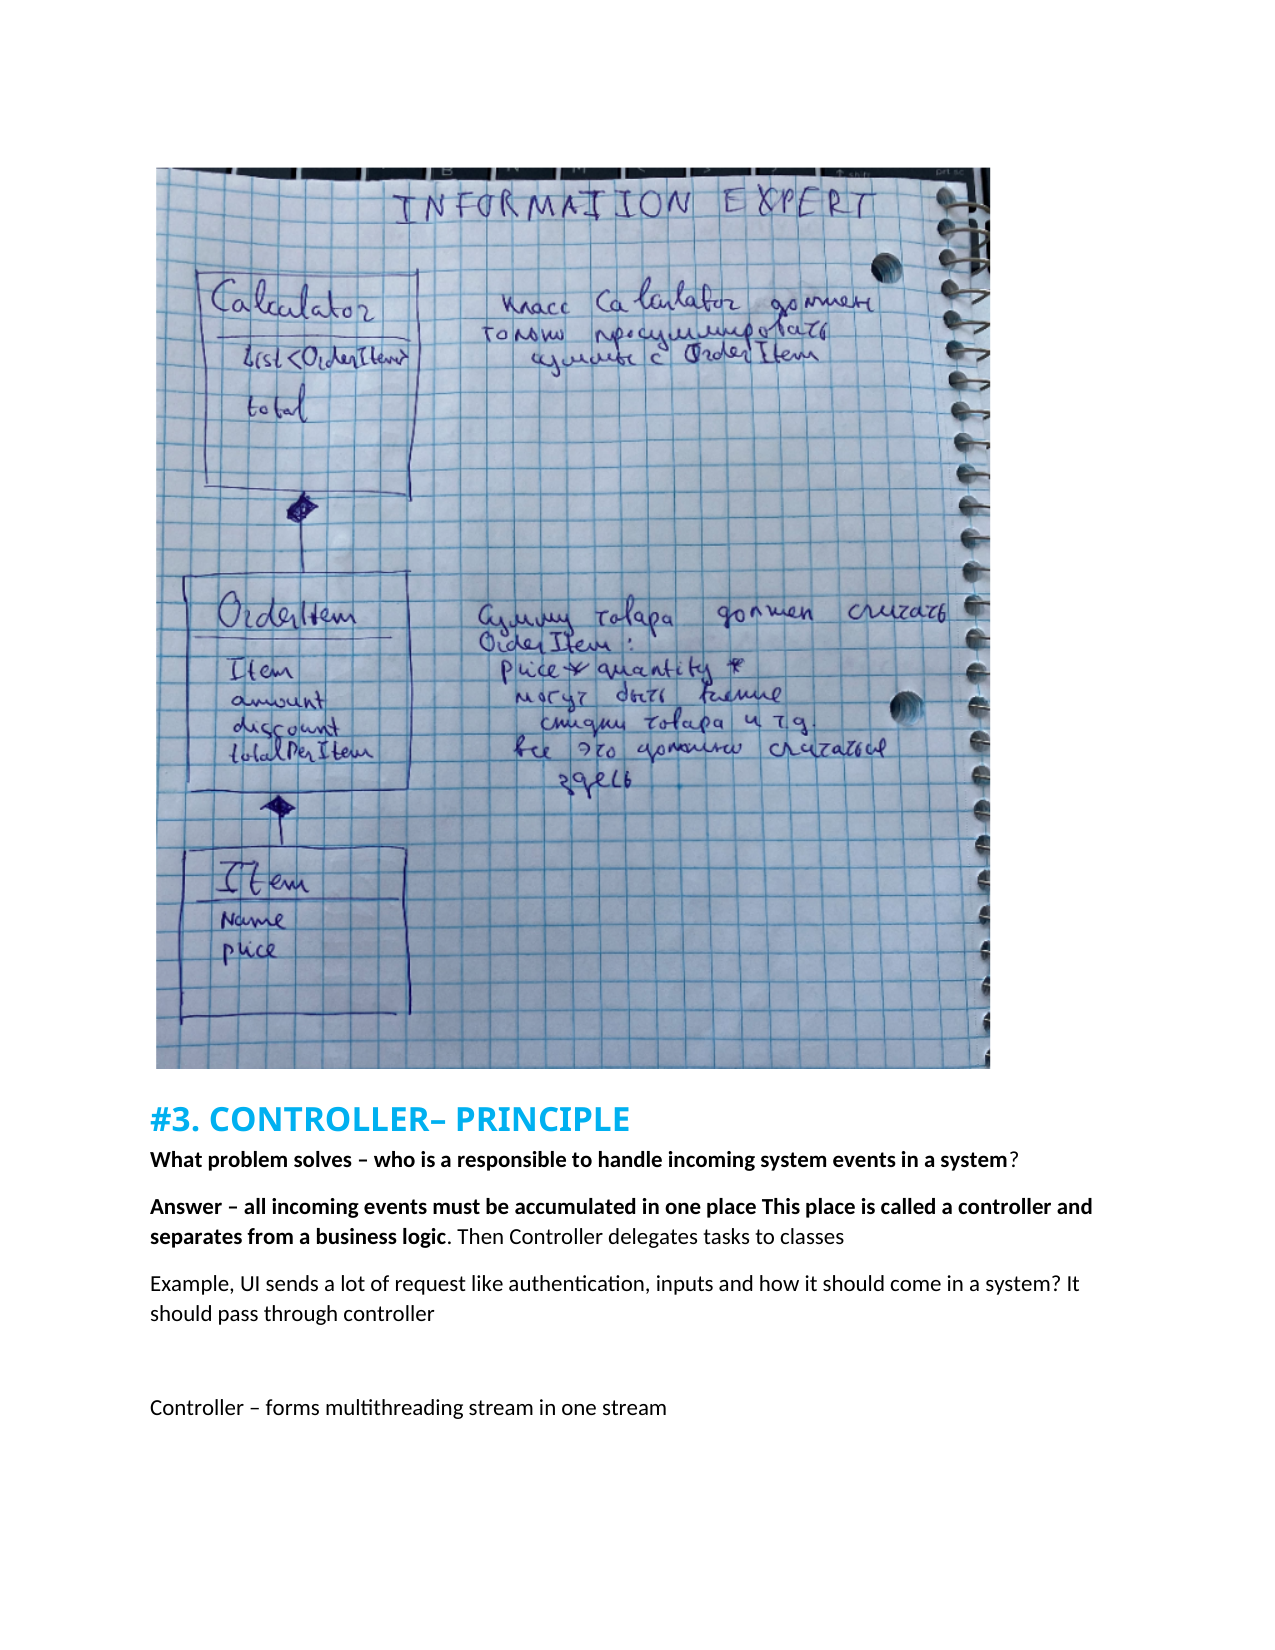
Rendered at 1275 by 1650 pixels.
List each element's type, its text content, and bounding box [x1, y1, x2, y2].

picture [150, 150, 1014, 1069]
subtitle #3. CONTROLLER– PRINCIPLE [150, 1096, 1125, 1141]
text Example, UI sends a lot of request like authentication, inputs and how it should come in a system? It should pass through controller [150, 1269, 1125, 1327]
text What problem solves – who is a responsible to handle incoming system events in a system? [150, 1145, 1125, 1173]
text Controller – forms multithreading stream in one stream [150, 1393, 1125, 1421]
text Answer – all incoming events must be accumulated in one place This place is called a controller and separates from a business logic. Then Controller delegates tasks to classes [150, 1192, 1125, 1250]
